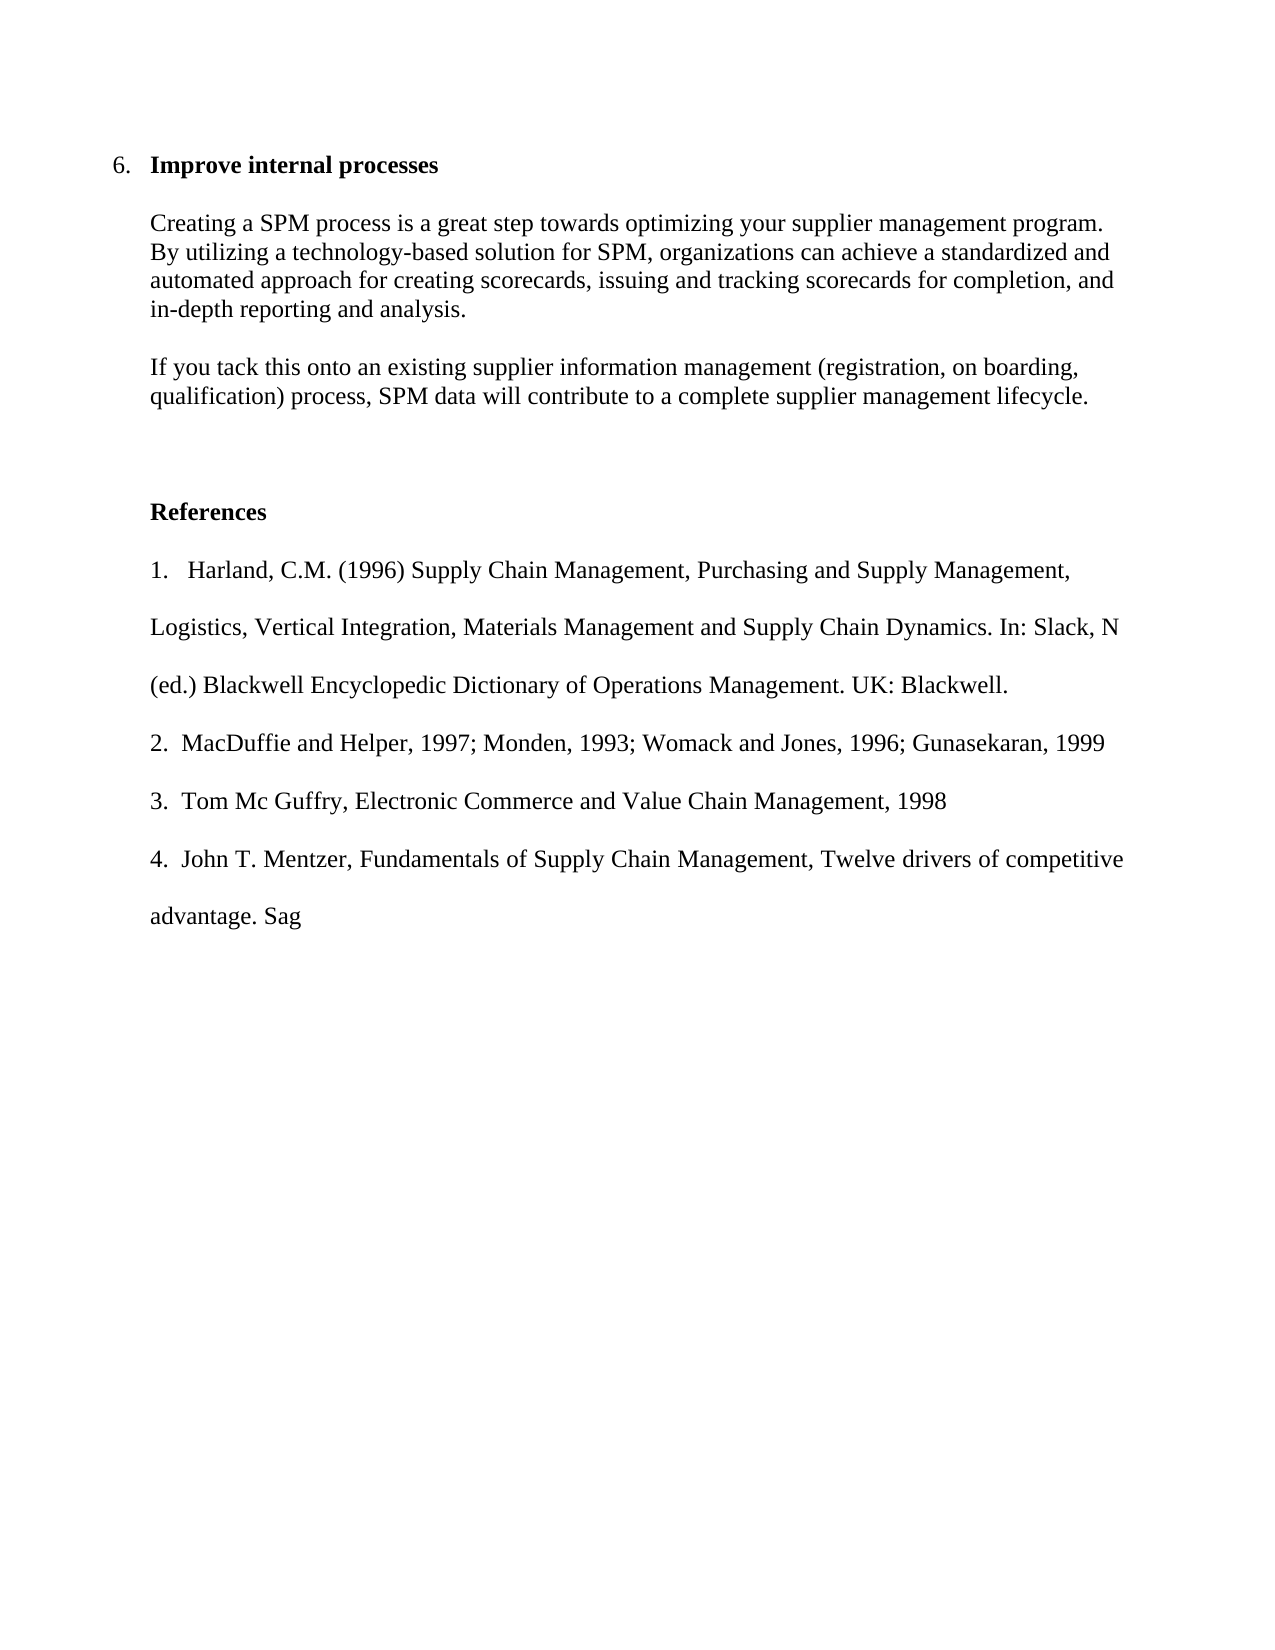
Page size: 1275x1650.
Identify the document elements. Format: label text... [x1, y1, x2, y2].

text 4. John T. Mentzer, Fundamentals of Supply Chain Management, Twelve drivers of competitive advantage. Sag [150, 844, 1125, 930]
text References [150, 497, 1125, 526]
text Creating a SPM process is a great step towards optimizing your supplier management program. By utilizing a technology-based solution for SPM, organizations can achieve a standardized and automated approach for creating scorecards, issuing and tracking scorecards for completion, and in-depth reporting and analysis. [150, 208, 1125, 323]
text 2. MacDuffie and Helper, 1997; Monden, 1993; Womack and Jones, 1996; Gunasekaran, 1999 [150, 728, 1125, 757]
list Improve internal processes [112, 150, 1125, 179]
text 3. Tom Mc Guffry, Electronic Commerce and Value Chain Management, 1998 [150, 786, 1125, 814]
text If you tack this onto an existing supplier information management (registration, on boarding, qualification) process, SPM data will contribute to a complete supplier management lifecycle. [150, 352, 1125, 409]
text 1. Harland, C.M. (1996) Supply Chain Management, Purchasing and Supply Management, Logistics, Vertical Integration, Materials Management and Supply Chain Dynamics. In: Slack, N (ed.) Blackwell Encyclopedic Dictionary of Operations Management. UK: Blackwell. [150, 555, 1125, 698]
